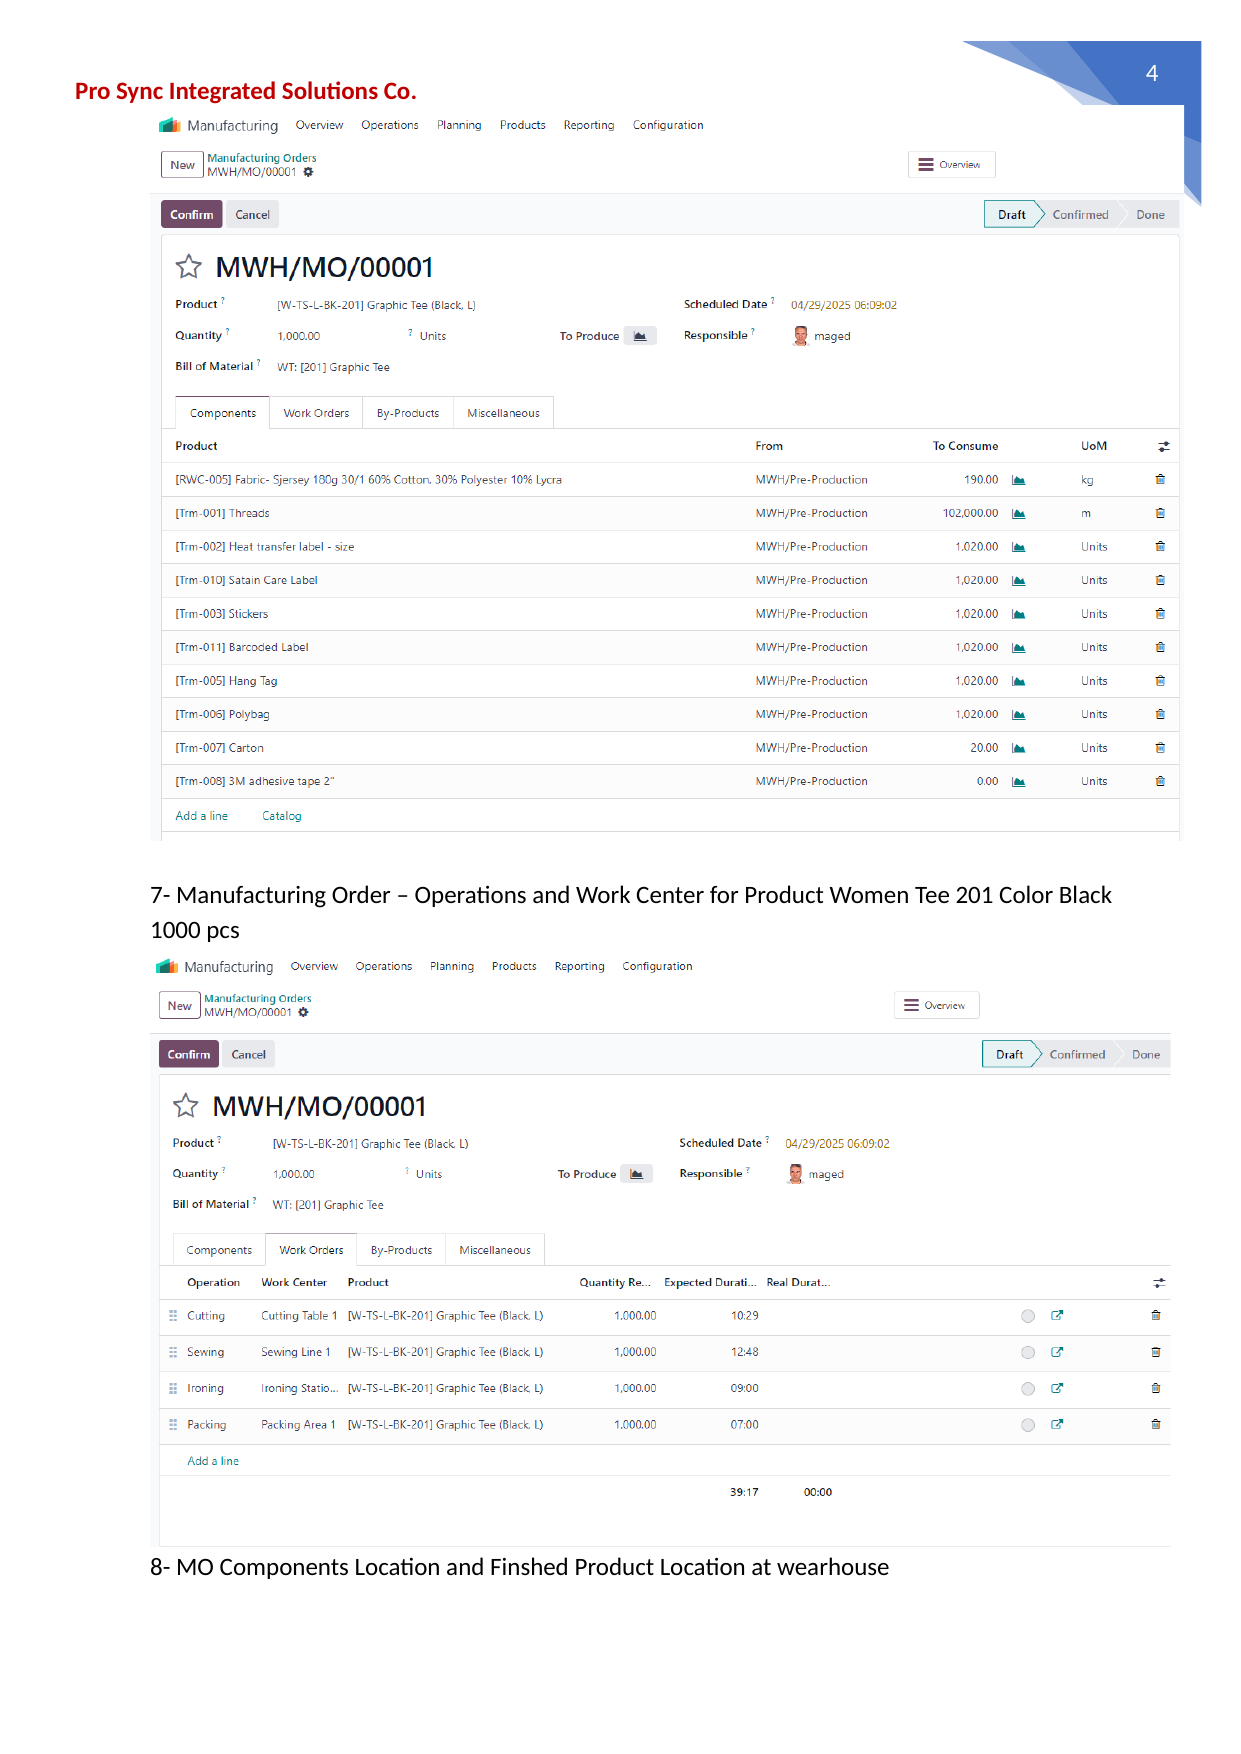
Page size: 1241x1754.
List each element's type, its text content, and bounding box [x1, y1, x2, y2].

list 8- MO Components Location and Finshed Product Location at wearhouse [150, 1551, 1165, 1581]
picture [150, 41, 1202, 841]
list 7- Manufacturing Order – Operations and Work Center for Product Women Tee 201 Color Black 1000 pcs [150, 880, 1165, 945]
picture [150, 949, 1171, 1547]
